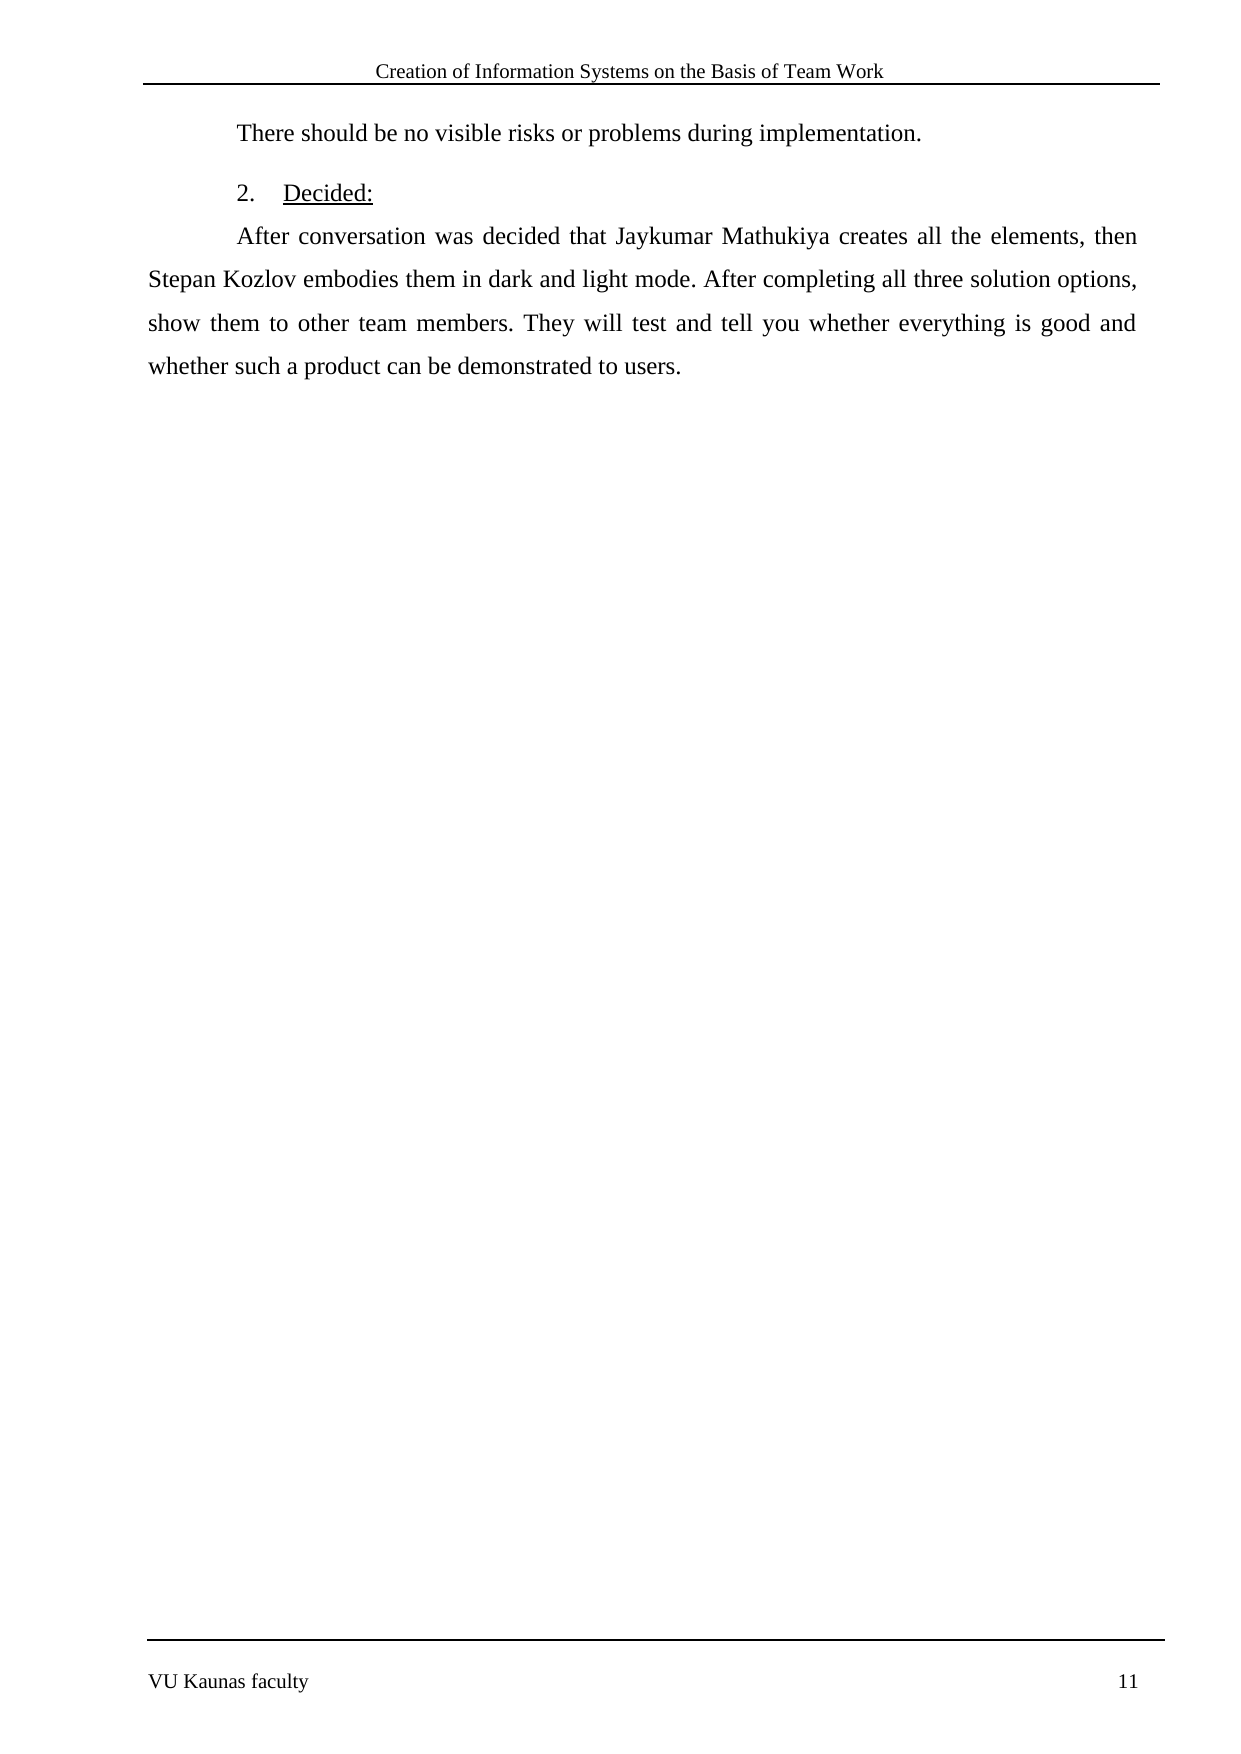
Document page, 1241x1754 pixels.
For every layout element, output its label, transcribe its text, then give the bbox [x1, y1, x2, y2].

text There should be no visible risks or problems during implementation. [148, 118, 1138, 147]
text After conversation was decided that Jaykumar Mathukiya creates all the elements, then Stepan Kozlov embodies them in dark and light mode. After completing all three solution options, show them to other team members. They will test and tell you whether everything is good and whether such a product can be demonstrated to users. [148, 221, 1138, 379]
list Decided: [148, 178, 1138, 207]
